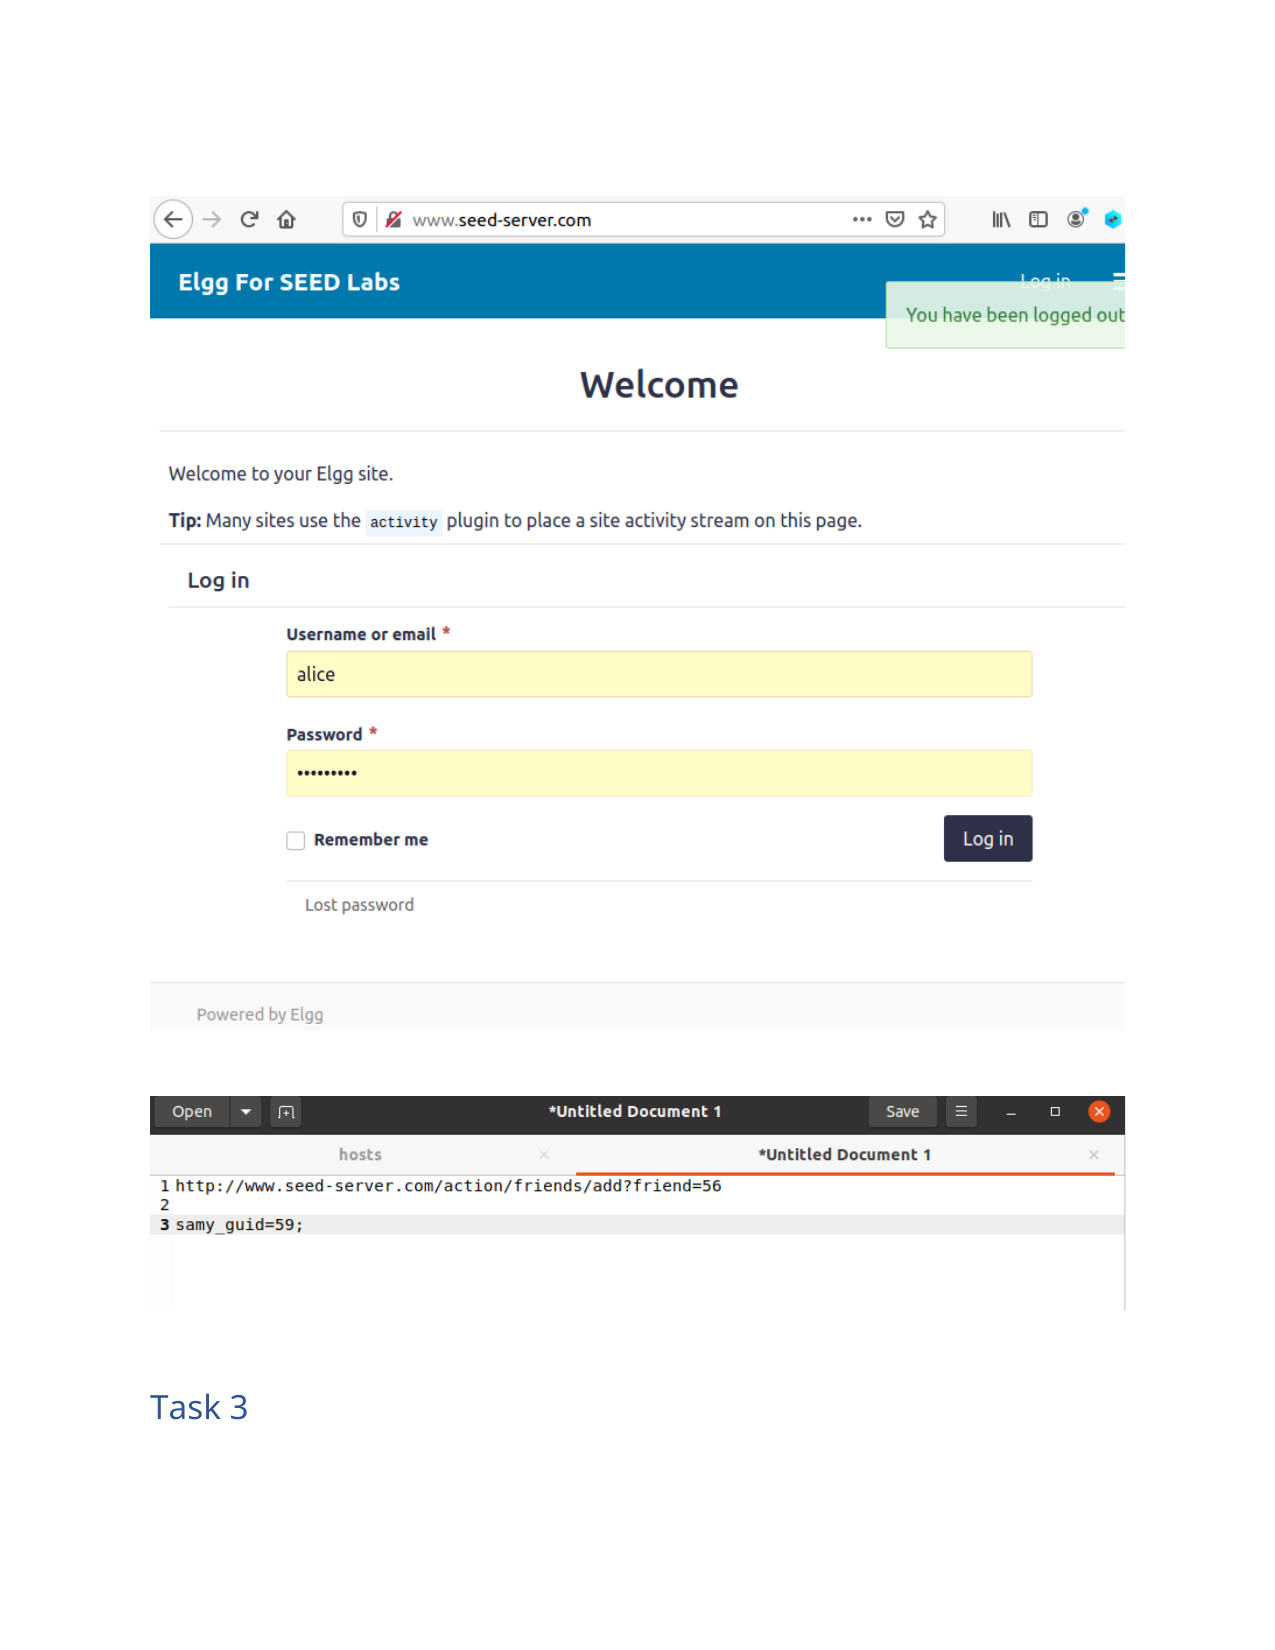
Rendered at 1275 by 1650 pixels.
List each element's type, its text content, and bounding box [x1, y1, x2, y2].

picture [281, 275, 293, 290]
picture [194, 272, 200, 290]
picture [150, 196, 1125, 243]
picture [237, 275, 248, 290]
picture [150, 1096, 1125, 1310]
picture [216, 278, 228, 295]
picture [266, 278, 273, 290]
picture [150, 275, 1125, 1031]
picture [348, 275, 360, 290]
picture [202, 278, 213, 295]
picture [250, 278, 262, 290]
subtitle Task 3 [150, 1383, 1125, 1429]
picture [391, 278, 399, 290]
picture [325, 275, 339, 290]
picture [362, 278, 372, 290]
picture [376, 272, 387, 290]
picture [181, 275, 192, 290]
picture [296, 275, 322, 290]
